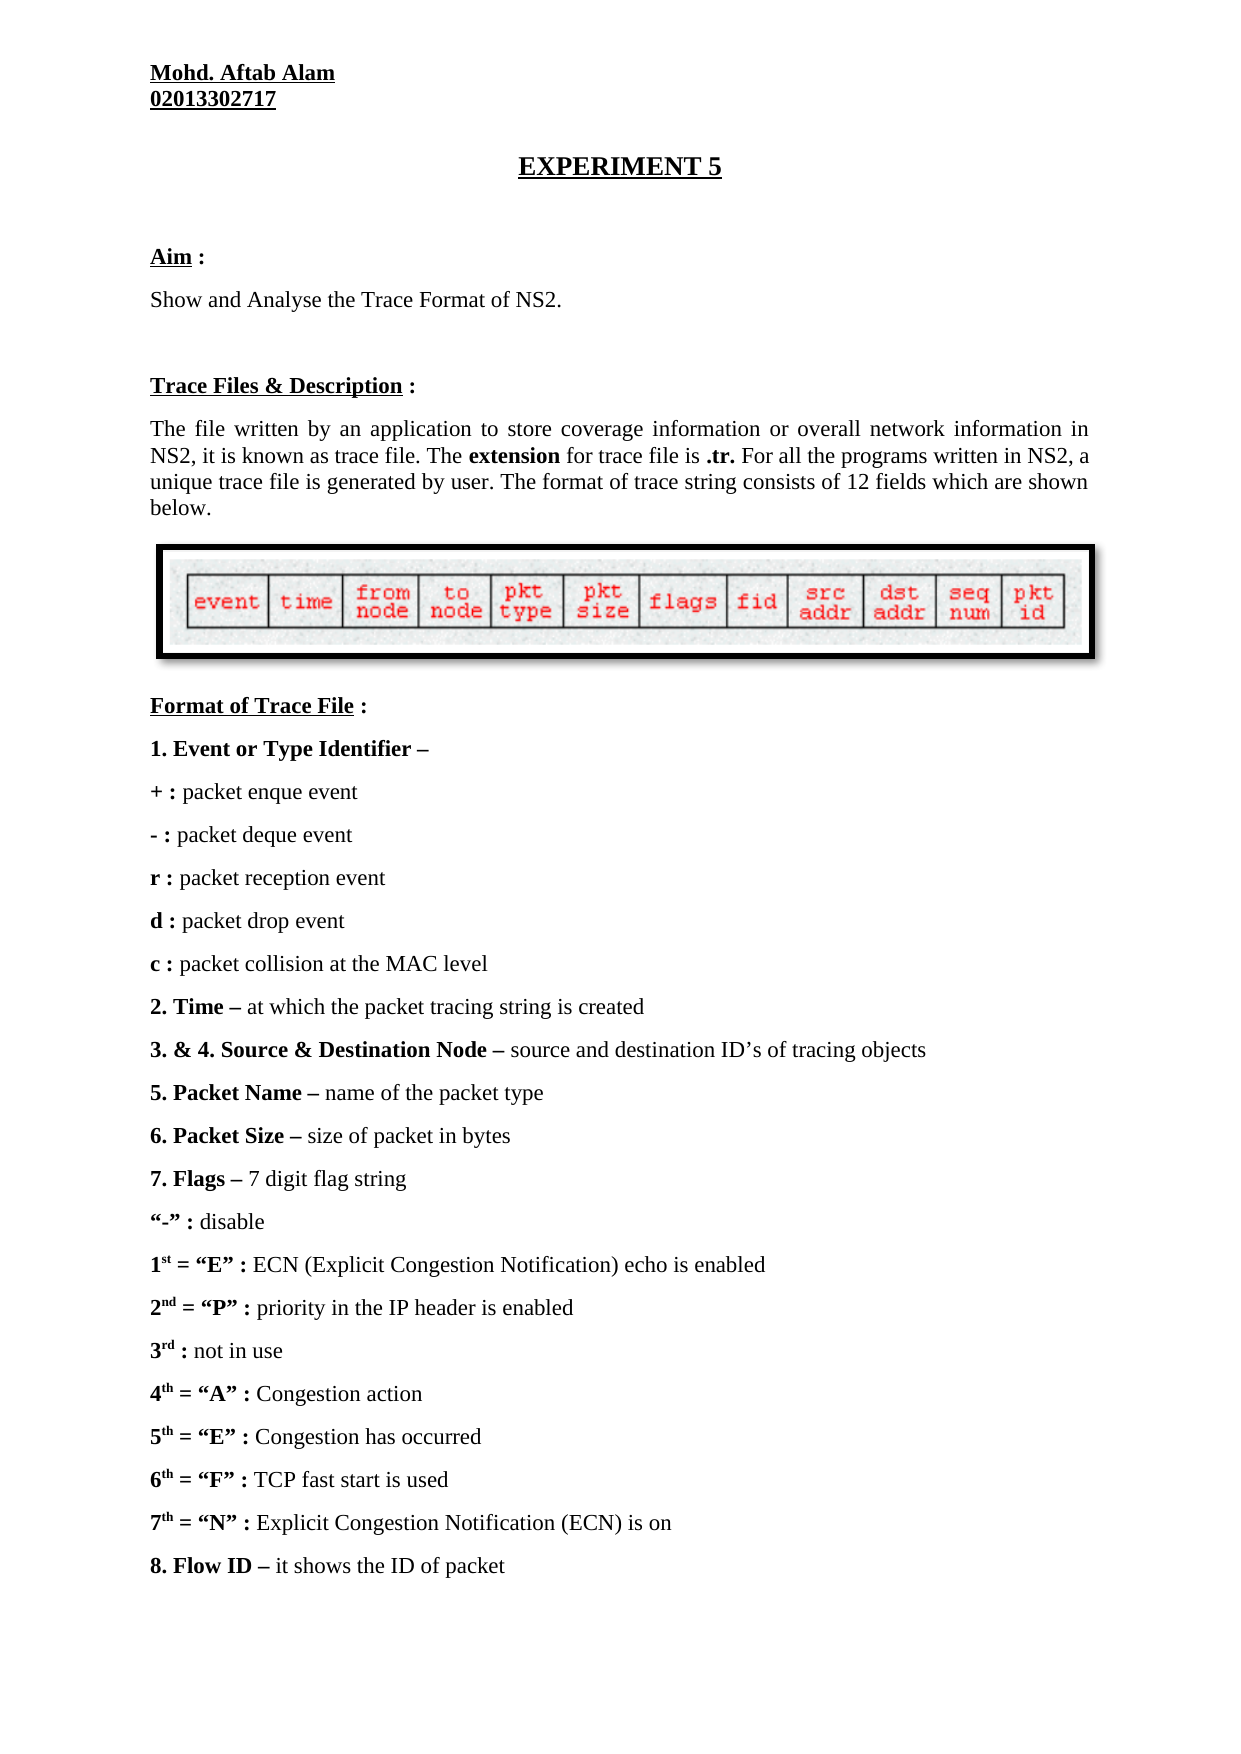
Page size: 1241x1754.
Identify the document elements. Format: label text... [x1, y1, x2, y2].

text r : packet reception event [150, 864, 1090, 890]
text 4th = “A” : Congestion action [150, 1380, 1090, 1406]
text 7. Flags – 7 digit flag string [150, 1165, 1090, 1191]
picture [163, 550, 1089, 653]
text 3rd : not in use [150, 1337, 1090, 1363]
text Aim : [150, 243, 1090, 269]
text Show and Analyse the Trace Format of NS2. [150, 286, 1090, 313]
text 1st = “E” : ECN (Explicit Congestion Notification) echo is enabled [150, 1251, 1090, 1277]
text 1. Event or Type Identifier – [150, 735, 1090, 761]
text 2. Time – at which the packet tracing string is created [150, 993, 1090, 1019]
text 7th = “N” : Explicit Congestion Notification (ECN) is on [150, 1509, 1090, 1536]
text Trace Files & Description : [150, 372, 1090, 399]
text + : packet enque event [150, 778, 1090, 804]
text c : packet collision at the MAC level [150, 950, 1090, 976]
text 5. Packet Name – name of the packet type [150, 1079, 1090, 1105]
text 6th = “F” : TCP fast start is used [150, 1466, 1090, 1492]
text 8. Flow ID – it shows the ID of packet [150, 1552, 1090, 1578]
text d : packet drop event [150, 907, 1090, 933]
text - : packet deque event [150, 821, 1090, 847]
text “-” : disable [150, 1208, 1090, 1234]
text EXPERIMENT 5 [150, 150, 1090, 181]
text 2nd = “P” : priority in the IP header is enabled [150, 1294, 1090, 1320]
text 3. & 4. Source & Destination Node – source and destination ID’s of tracing objects [150, 1036, 1090, 1062]
text 5th = “E” : Congestion has occurred [150, 1423, 1090, 1449]
text Format of Trace File : [150, 692, 1090, 718]
text 6. Packet Size – size of packet in bytes [150, 1122, 1090, 1148]
text The file written by an application to store coverage information or overall network information in NS2, it is known as trace file. The extension for trace file is .tr. For all the programs written in NS2, a unique trace file is generated by user. The format of trace string consists of 12 fields which are shown below. [150, 415, 1090, 521]
